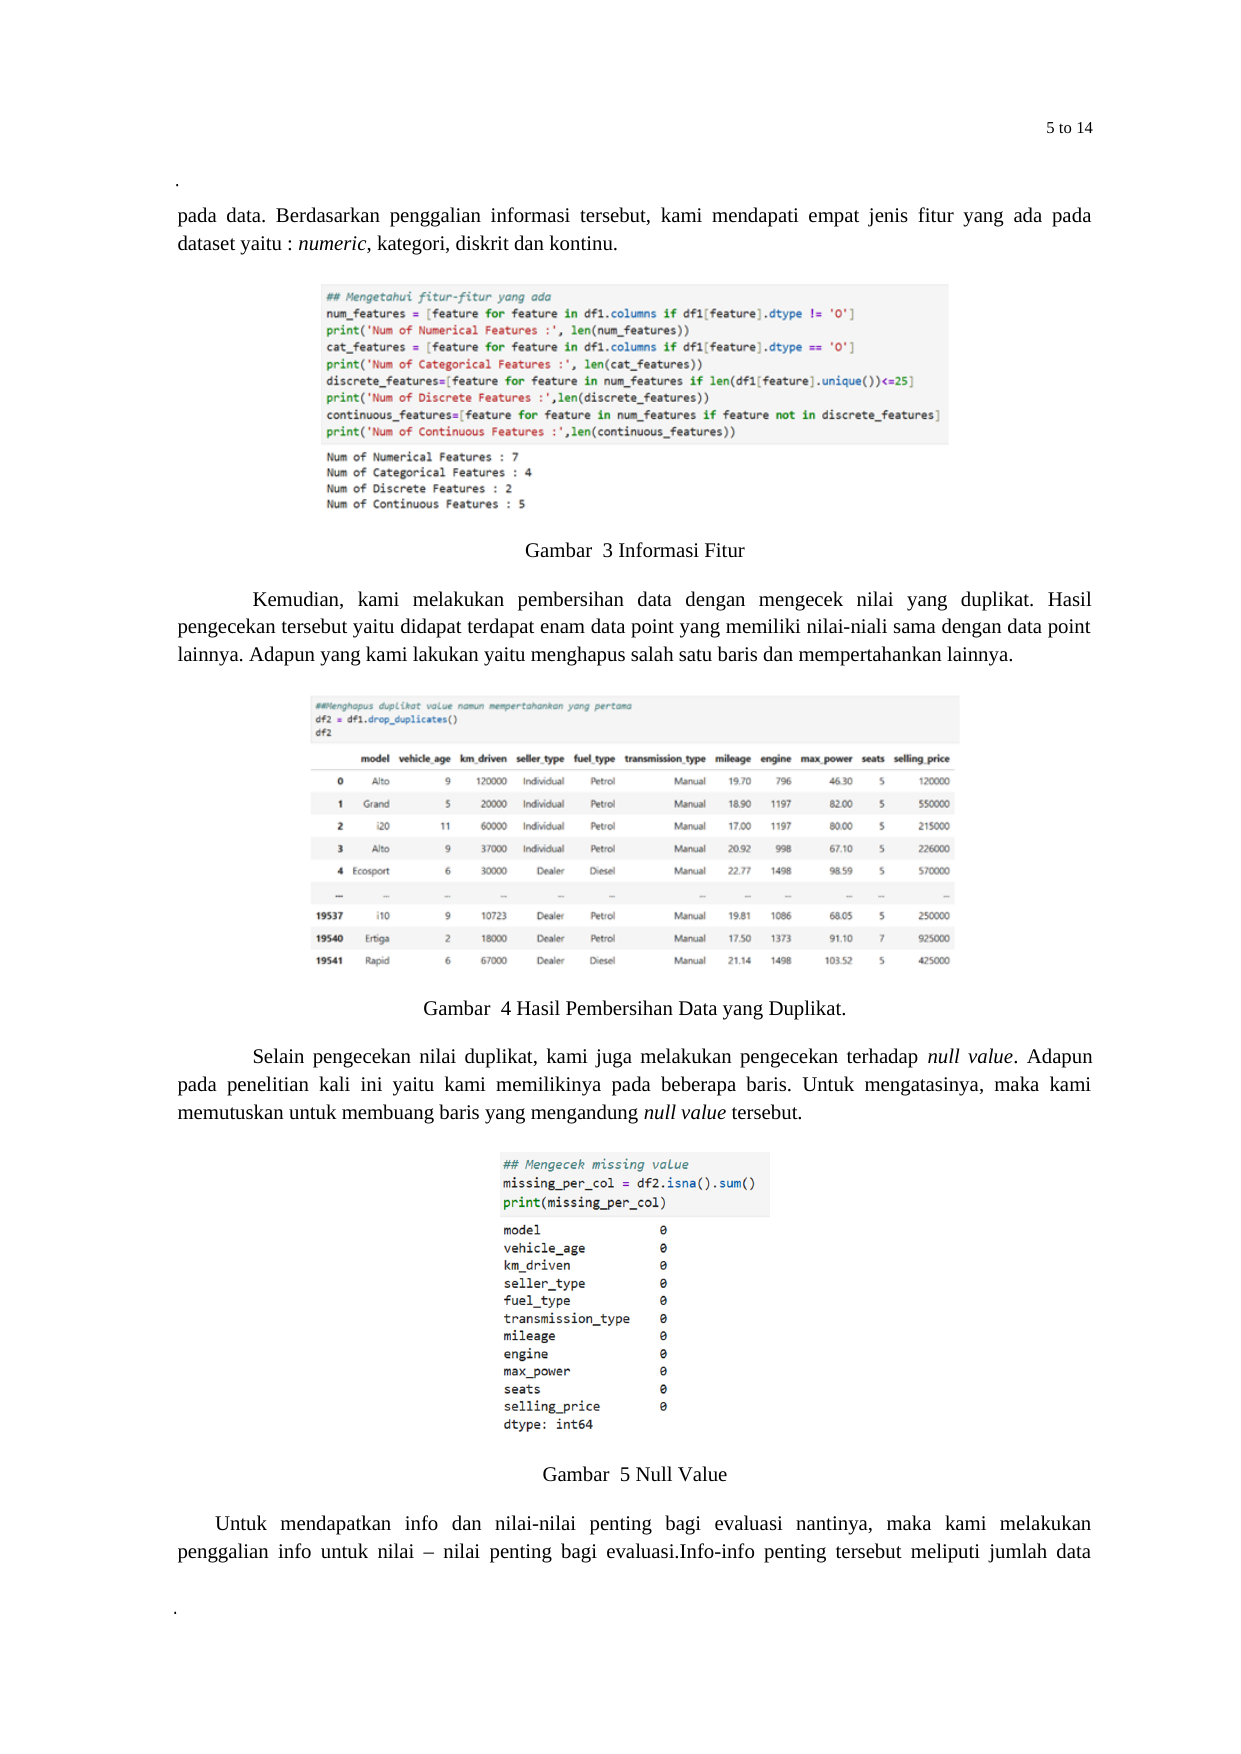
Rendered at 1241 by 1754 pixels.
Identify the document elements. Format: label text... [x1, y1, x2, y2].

text Gambar 5 Null Value [177, 1462, 1092, 1486]
text Kemudian, kami melakukan pembersihan data dengan mengecek nilai yang duplikat. Hasil pengecekan tersebut yaitu didapat terdapat enam data point yang memiliki nilai-niali sama dengan data point lainnya. Adapun yang kami lakukan yaitu menghapus salah satu baris dan mempertahankan lainnya. [177, 587, 1092, 666]
text Selain pengecekan nilai duplikat, kami juga melakukan pengecekan terhadap null value. Adapun pada penelitian kali ini yaitu kami memilikinya pada beberapa baris. Untuk mengatasinya, maka kami memutuskan untuk membuang baris yang mengandung null value tersebut. [177, 1044, 1092, 1124]
picture [310, 694, 960, 971]
picture [500, 1152, 770, 1434]
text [177, 1511, 1092, 1563]
picture [321, 283, 949, 513]
text Gambar 4 Hasil Pembersihan Data yang Duplikat. [177, 995, 1092, 1019]
text Gambar 3 Informasi Fitur [177, 537, 1092, 562]
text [177, 203, 1092, 255]
